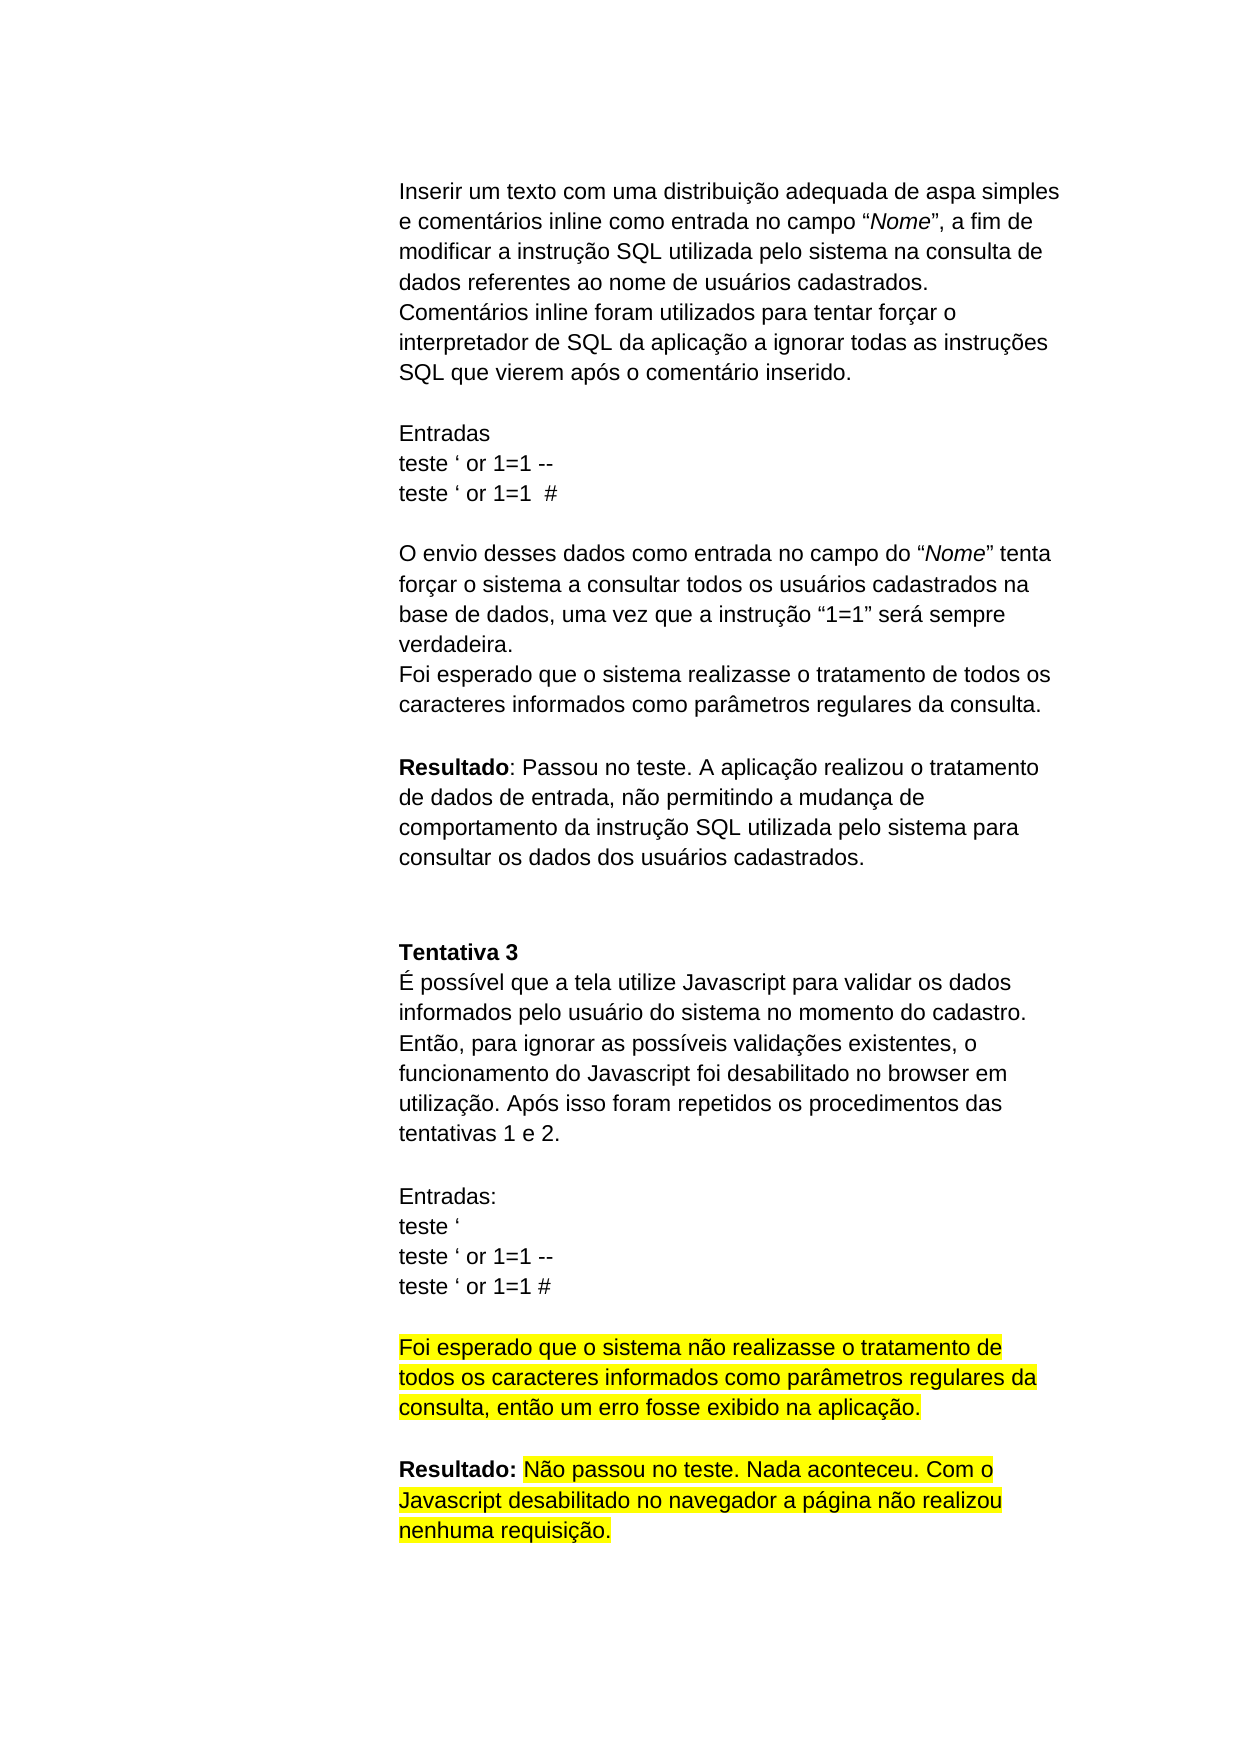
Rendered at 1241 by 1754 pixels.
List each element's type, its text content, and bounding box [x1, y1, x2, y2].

text Resultado: Não passou no teste. Nada aconteceu. Com o Javascript desabilitado no navegador a página não realizou nenhuma requisição. [398, 1456, 1063, 1543]
text Resultado: Passou no teste. A aplicação realizou o tratamento de dados de entrada, não permitindo a mudança de comportamento da instrução SQL utilizada pelo sistema para consultar os dados dos usuários cadastrados. [398, 754, 1063, 871]
text teste ‘ or 1=1 # [325, 1273, 1063, 1299]
text teste ‘ [325, 1213, 1063, 1239]
text Entradas [398, 419, 1063, 446]
text Foi esperado que o sistema realizasse o tratamento de todos os caracteres informados como parâmetros regulares da consulta. [398, 661, 1063, 718]
text teste ‘ or 1=1 -- [325, 1243, 1063, 1269]
text É possível que a tela utilize Javascript para validar os dados informados pelo usuário do sistema no momento do cadastro. Então, para ignorar as possíveis validações existentes, o funcionamento do Javascript foi desabilitado no browser em utilização. Após isso foram repetidos os procedimentos das tentativas 1 e 2. [398, 969, 1063, 1147]
text Entradas: [398, 1183, 1063, 1209]
text Foi esperado que o sistema não realizasse o tratamento de todos os caracteres informados como parâmetros regulares da consulta, então um erro fosse exibido na aplicação. [398, 1334, 1063, 1420]
text teste ‘ or 1=1 # [325, 480, 1063, 506]
text teste ‘ or 1=1 -- [325, 450, 1063, 476]
text Tentativa 3 [398, 939, 1063, 965]
text O envio desses dados como entrada no campo do “Nome” tenta forçar o sistema a consultar todos os usuários cadastrados na base de dados, uma vez que a instrução “1=1” será sempre verdadeira. [398, 540, 1063, 657]
